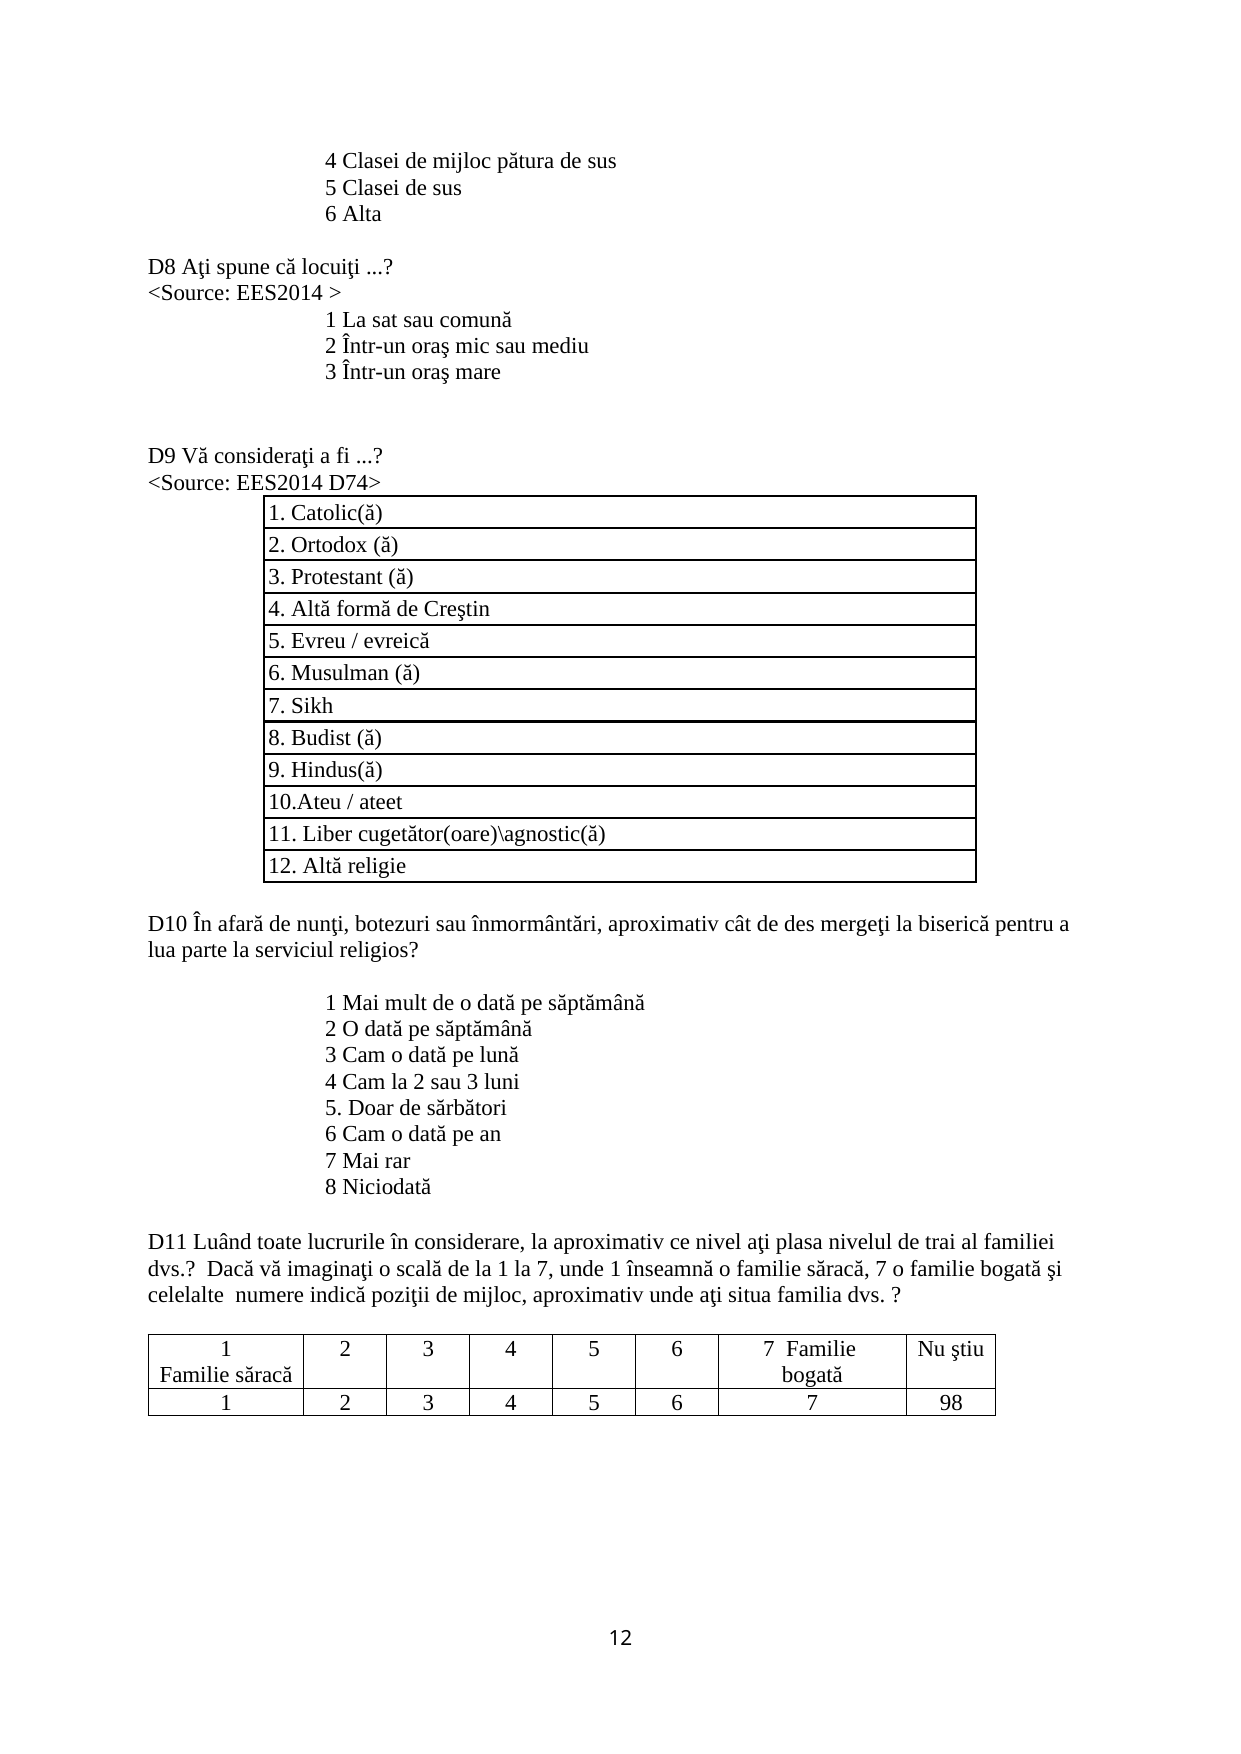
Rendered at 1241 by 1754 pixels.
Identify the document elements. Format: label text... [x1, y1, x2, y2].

text 5. Doar de sărbători [148, 1094, 1093, 1121]
table_header Nu ştiu [907, 1335, 995, 1387]
table_cell 1 [149, 1389, 303, 1415]
table_cell 8. Budist (ă) [265, 723, 975, 752]
text 2 O dată pe săptămână [148, 1015, 1093, 1041]
text D10 În afară de nunţi, botezuri sau înmormântări, aproximativ cât de des mergeţi la biserică pentru a lua parte la serviciul religios? [148, 910, 1093, 962]
text D9 Vă consideraţi a fi ...? [148, 442, 1093, 469]
text 6 Cam o dată pe an [148, 1121, 1093, 1147]
table_header 1. Catolic(ă) [265, 497, 975, 527]
table_header 3 [387, 1335, 469, 1387]
text 4 Clasei de mijloc pătura de sus [148, 148, 1093, 174]
text 7 Mai rar [148, 1147, 1093, 1173]
table_cell 3 [387, 1389, 469, 1415]
table_cell 12. Altă religie [265, 851, 975, 881]
table_cell 3. Protestant (ă) [265, 561, 975, 592]
table_cell 7. Sikh [265, 690, 975, 720]
text 3 Cam o dată pe lună [148, 1041, 1093, 1068]
table_cell 9. Hindus(ă) [265, 755, 975, 785]
table_cell 98 [907, 1389, 995, 1415]
table_cell 6 [636, 1389, 718, 1415]
table_header 6 [636, 1335, 718, 1387]
table_cell 2 [304, 1389, 386, 1415]
table_cell 5 [553, 1389, 635, 1415]
text 4 Cam la 2 sau 3 luni [148, 1068, 1093, 1094]
table_cell 10.Ateu / ateet [265, 787, 975, 817]
text 8 Niciodată [148, 1173, 1093, 1199]
text 1 Mai mult de o dată pe săptămână [148, 989, 1093, 1015]
table_cell 4. Altă formă de Creştin [265, 594, 975, 624]
table_header 7 Familie bogată [719, 1335, 906, 1387]
table_cell 7 [719, 1389, 906, 1415]
table_cell 5. Evreu / evreică [265, 626, 975, 656]
text D11 Luând toate lucrurile în considerare, la aproximativ ce nivel aţi plasa nivelul de trai al familiei dvs.? Dacă vă imaginaţi o scală de la 1 la 7, unde 1 înseamnă o familie săracă, 7 o familie bogată şi celelalte numere indică poziţii de mijloc, aproximativ unde aţi situa familia dvs. ? [148, 1228, 1093, 1307]
text 3 Într-un oraş mare [148, 358, 1093, 385]
table_cell 4 [470, 1389, 552, 1415]
text 5 Clasei de sus [148, 174, 1093, 200]
table_cell 2. Ortodox (ă) [265, 529, 975, 559]
table_header 2 [304, 1335, 386, 1387]
text D8 Aţi spune că locuiţi ...? [148, 253, 1093, 279]
table_cell 11. Liber cugetător(oare)\agnostic(ă) [265, 819, 975, 849]
table_header 5 [553, 1335, 635, 1387]
text <Source: EES2014 D74> [148, 469, 1093, 495]
text 6 Alta [148, 200, 1093, 227]
text 1 La sat sau comună [148, 306, 1093, 332]
table_header 4 [470, 1335, 552, 1387]
text 2 Într-un oraş mic sau mediu [148, 332, 1093, 358]
table_cell 6. Musulman (ă) [265, 658, 975, 688]
text <Source: EES2014 > [148, 279, 1093, 306]
table_header 1 Familie săracă [149, 1335, 303, 1387]
